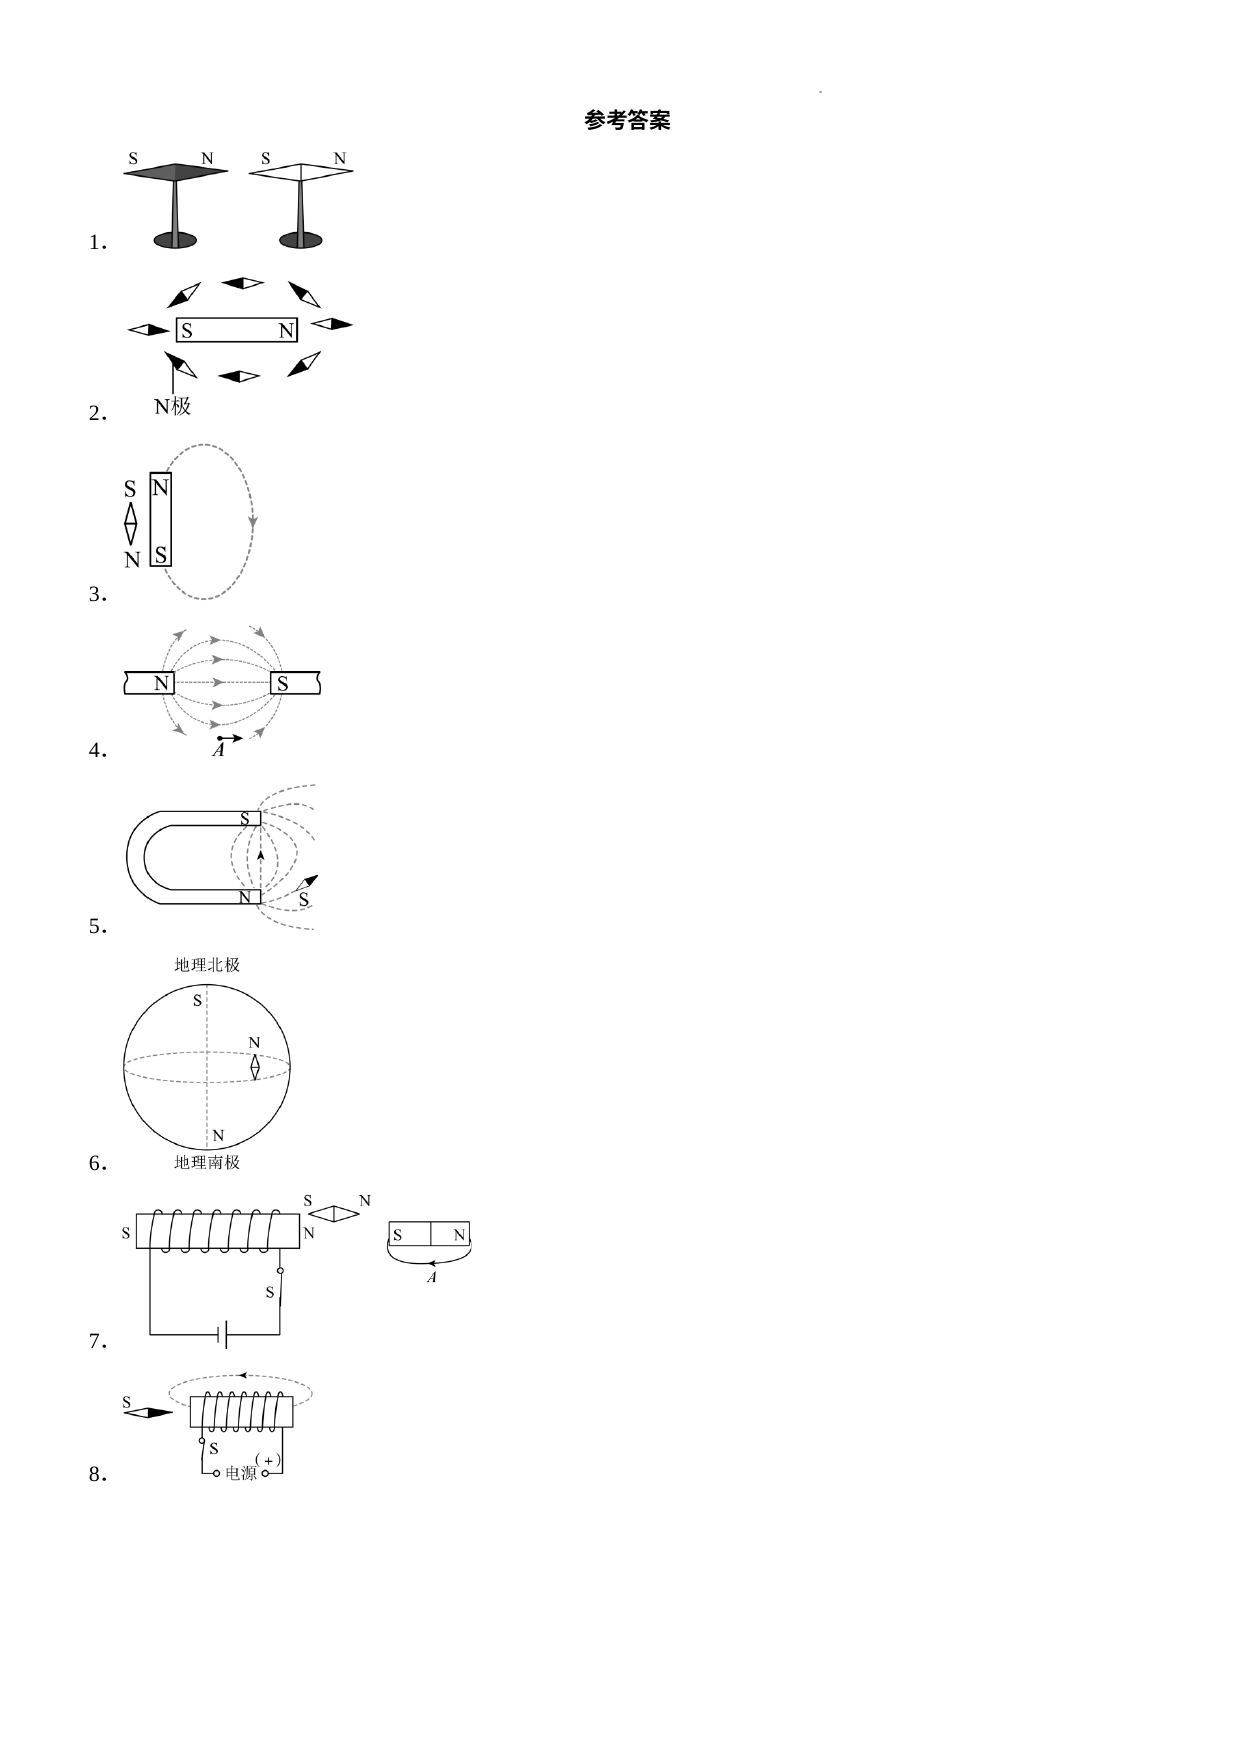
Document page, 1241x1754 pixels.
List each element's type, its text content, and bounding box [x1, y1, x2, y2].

text 参考答案 [89, 103, 1167, 135]
text 6． [89, 955, 1167, 1177]
text 4． [89, 623, 1167, 764]
text 8． [89, 1371, 1167, 1488]
text 5． [89, 780, 1167, 939]
text 7． [89, 1193, 1167, 1355]
text 2． [89, 271, 1167, 426]
text 1． [89, 151, 1167, 256]
text 3． [89, 442, 1167, 608]
